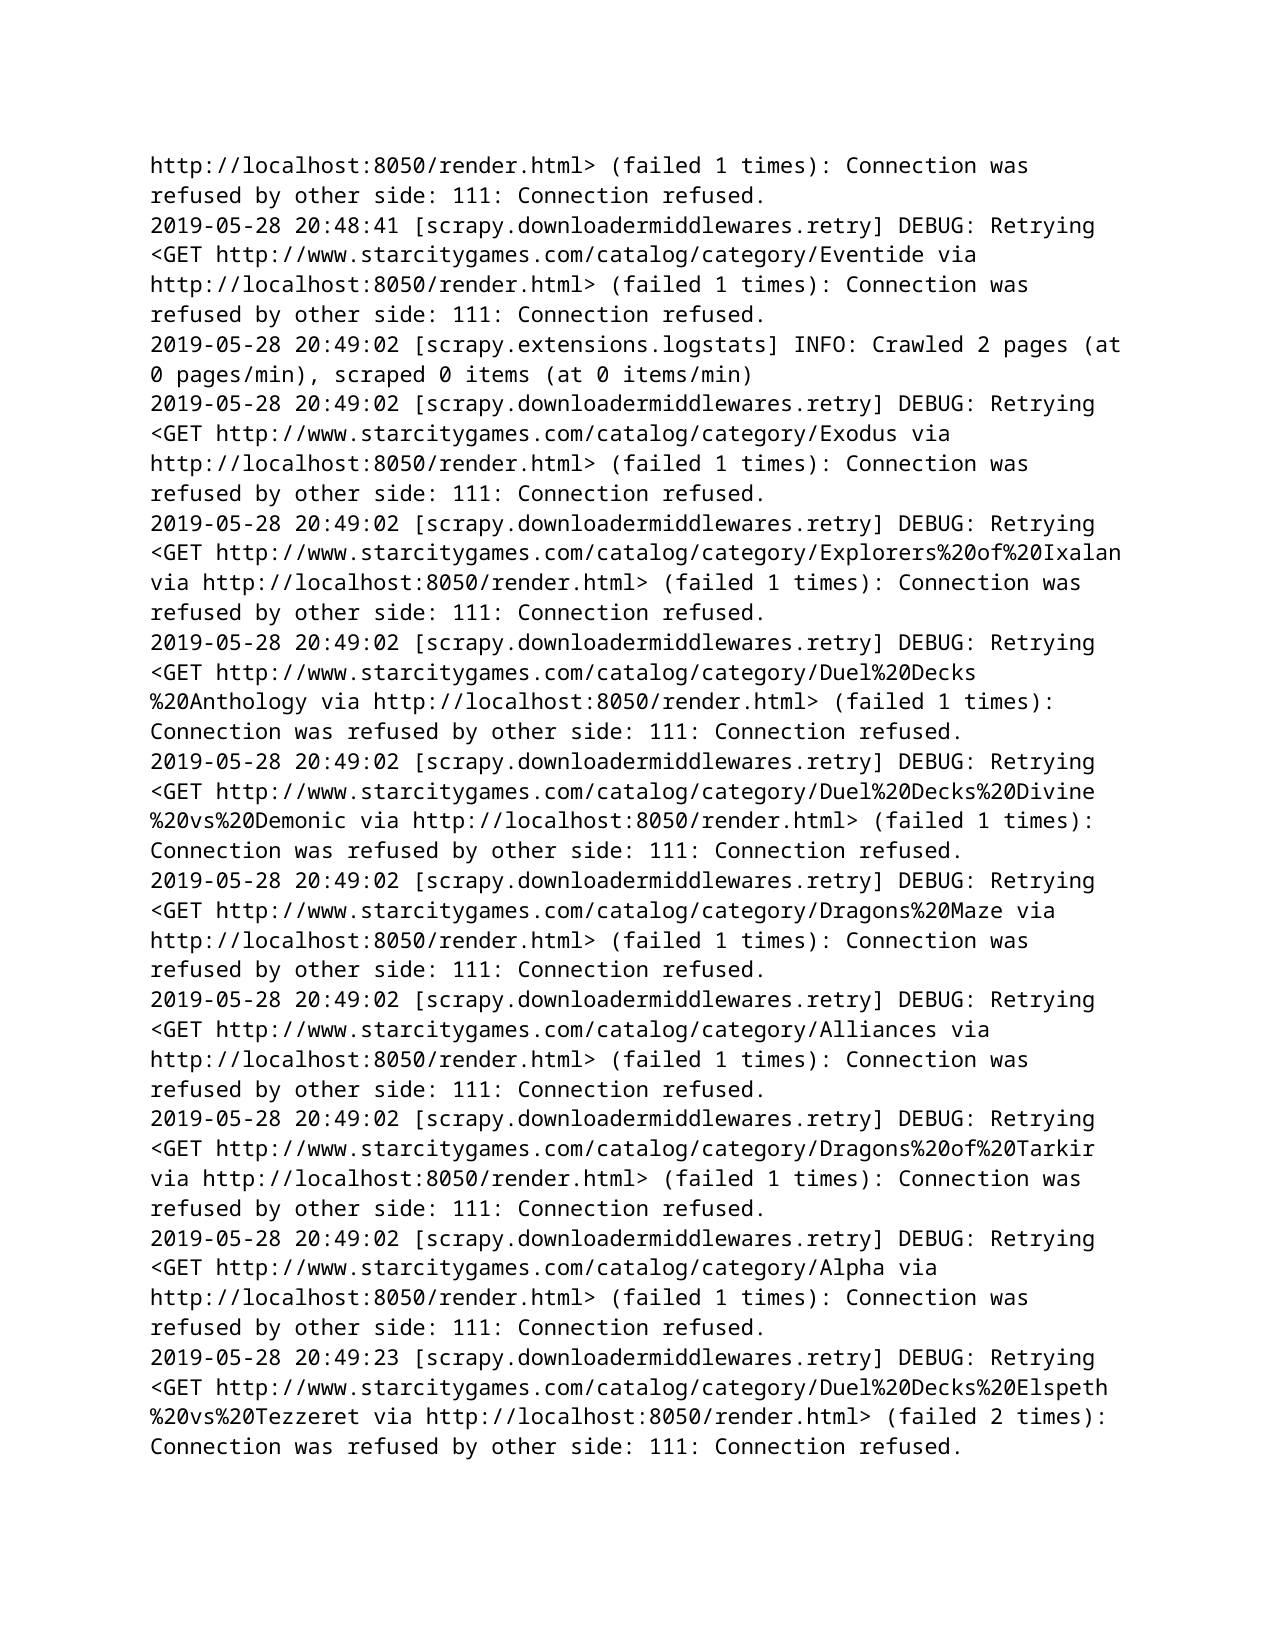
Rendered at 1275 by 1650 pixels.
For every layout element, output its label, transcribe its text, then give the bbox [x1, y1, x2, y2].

text 2019-05-28 20:49:02 [scrapy.downloadermiddlewares.retry] DEBUG: Retrying <GET http://www.starcitygames.com/catalog/category/Dragons%20Maze via http://localhost:8050/render.html> (failed 1 times): Connection was refused by other side: 111: Connection refused. [150, 865, 1125, 984]
text 2019-05-28 20:49:02 [scrapy.extensions.logstats] INFO: Crawled 2 pages (at 0 pages/min), scraped 0 items (at 0 items/min) [150, 329, 1125, 388]
text 2019-05-28 20:49:02 [scrapy.downloadermiddlewares.retry] DEBUG: Retrying <GET http://www.starcitygames.com/catalog/category/Alliances via http://localhost:8050/render.html> (failed 1 times): Connection was refused by other side: 111: Connection refused. [150, 984, 1125, 1103]
text 2019-05-28 20:49:02 [scrapy.downloadermiddlewares.retry] DEBUG: Retrying <GET http://www.starcitygames.com/catalog/category/Duel%20Decks%20Divine%20vs%20Demonic via http://localhost:8050/render.html> (failed 1 times): Connection was refused by other side: 111: Connection refused. [150, 746, 1125, 865]
text 2019-05-28 20:49:02 [scrapy.downloadermiddlewares.retry] DEBUG: Retrying <GET http://www.starcitygames.com/catalog/category/Explorers%20of%20Ixalan via http://localhost:8050/render.html> (failed 1 times): Connection was refused by other side: 111: Connection refused. [150, 507, 1125, 627]
text 2019-05-28 20:48:41 [scrapy.downloadermiddlewares.retry] DEBUG: Retrying <GET http://www.starcitygames.com/catalog/category/Eventide via http://localhost:8050/render.html> (failed 1 times): Connection was refused by other side: 111: Connection refused. [150, 209, 1125, 329]
text 2019-05-28 20:49:02 [scrapy.downloadermiddlewares.retry] DEBUG: Retrying <GET http://www.starcitygames.com/catalog/category/Alpha via http://localhost:8050/render.html> (failed 1 times): Connection was refused by other side: 111: Connection refused. [150, 1222, 1125, 1342]
text 2019-05-28 20:49:02 [scrapy.downloadermiddlewares.retry] DEBUG: Retrying <GET http://www.starcitygames.com/catalog/category/Exodus via http://localhost:8050/render.html> (failed 1 times): Connection was refused by other side: 111: Connection refused. [150, 388, 1125, 507]
text 2019-05-28 20:49:02 [scrapy.downloadermiddlewares.retry] DEBUG: Retrying <GET http://www.starcitygames.com/catalog/category/Duel%20Decks%20Anthology via http://localhost:8050/render.html> (failed 1 times): Connection was refused by other side: 111: Connection refused. [150, 627, 1125, 746]
text 2019-05-28 20:49:23 [scrapy.downloadermiddlewares.retry] DEBUG: Retrying <GET http://www.starcitygames.com/catalog/category/Duel%20Decks%20Elspeth%20vs%20Tezzeret via http://localhost:8050/render.html> (failed 2 times): Connection was refused by other side: 111: Connection refused. [150, 1342, 1125, 1461]
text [150, 150, 1125, 209]
text 2019-05-28 20:49:02 [scrapy.downloadermiddlewares.retry] DEBUG: Retrying <GET http://www.starcitygames.com/catalog/category/Dragons%20of%20Tarkir via http://localhost:8050/render.html> (failed 1 times): Connection was refused by other side: 111: Connection refused. [150, 1103, 1125, 1222]
